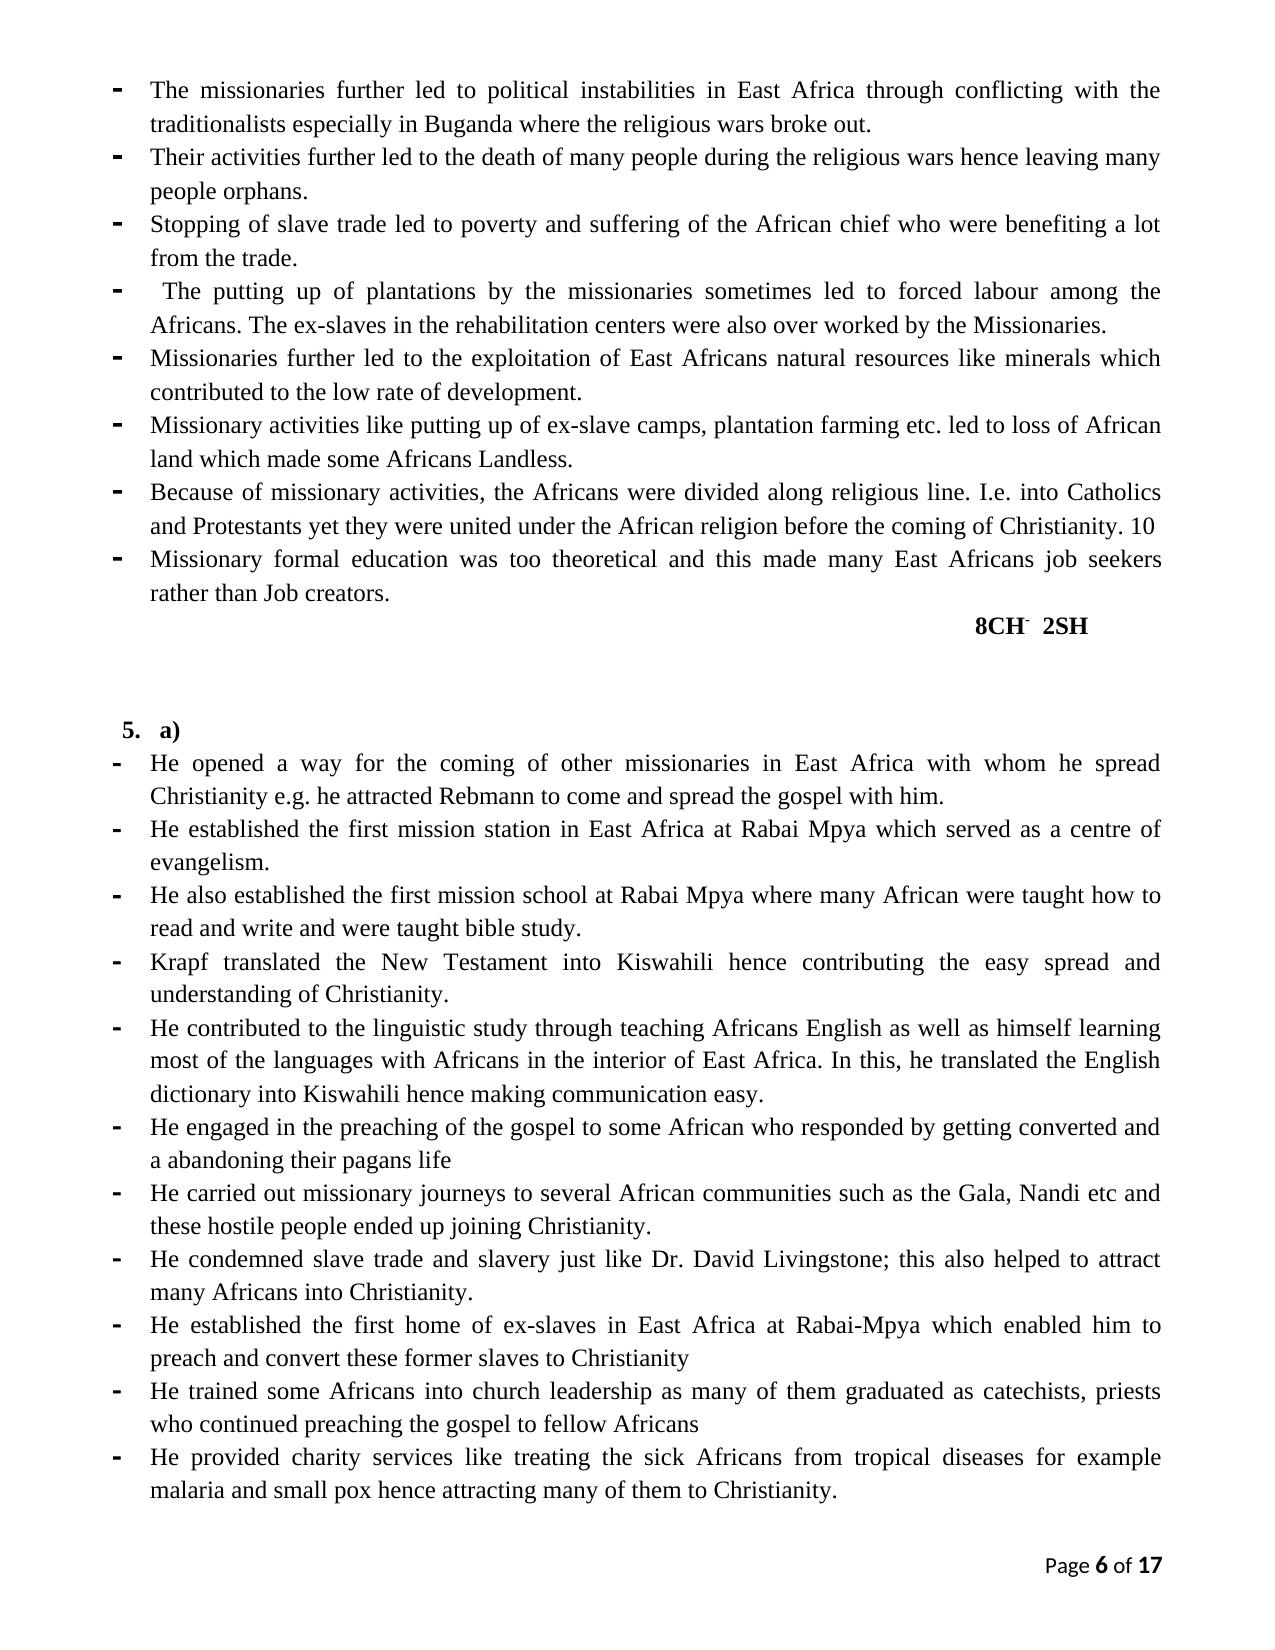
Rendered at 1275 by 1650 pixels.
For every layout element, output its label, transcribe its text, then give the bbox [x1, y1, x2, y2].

list He condemned slave trade and slavery just like Dr. David Livingstone; this also helped to attract many Africans into Christianity. [112, 1244, 1162, 1306]
list He engaged in the preaching of the gospel to some African who responded by getting converted and a abandoning their pagans life [112, 1112, 1162, 1173]
list 8CH- 2SH [975, 611, 1162, 639]
list He contributed to the linguistic study through teaching Africans English as well as himself learning most of the languages with Africans in the interior of East Africa. In this, he translated the English dictionary into Kiswahili hence making communication easy. [112, 1013, 1162, 1107]
list The missionaries further led to political instabilities in East Africa through conflicting with the traditionalists especially in Buganda where the religious wars broke out. [112, 75, 1162, 138]
list He also established the first mission school at Rabai Mpya where many African were taught how to read and write and were taught bible study. [112, 881, 1162, 942]
list The putting up of plantations by the missionaries sometimes led to forced labour among the Africans. The ex-slaves in the rehabilitation centers were also over worked by the Missionaries. [112, 276, 1162, 339]
list He opened a way for the coming of other missionaries in East Africa with whom he spread Christianity e.g. he attracted Rebmann to come and spread the gospel with him. [112, 748, 1162, 810]
list He carried out missionary journeys to several African communities such as the Gala, Nandi etc and these hostile people ended up joining Christianity. [112, 1178, 1162, 1239]
list He established the first mission station in East Africa at Rabai Mpya which served as a centre of evangelism. [112, 814, 1162, 876]
list Their activities further led to the death of many people during the religious wars hence leaving many people orphans. [112, 142, 1162, 205]
list Krapf translated the New Testament into Kiswahili hence contributing the easy spread and understanding of Christianity. [112, 947, 1162, 1008]
list He provided charity services like treating the sick Africans from tropical diseases for example malaria and small pox hence attracting many of them to Christianity. [112, 1442, 1162, 1504]
list He trained some Africans into church leadership as many of them graduated as catechists, priests who continued preaching the gospel to fellow Africans [112, 1376, 1162, 1438]
list Because of missionary activities, the Africans were divided along religious line. I.e. into Catholics and Protestants yet they were united under the African religion before the coming of Christianity. 10 [112, 477, 1162, 539]
list a) [122, 715, 1162, 744]
list Missionary activities like putting up of ex-slave camps, plantation farming etc. led to loss of African land which made some Africans Landless. [112, 410, 1162, 473]
list He established the first home of ex-slaves in East Africa at Rabai-Mpya which enabled him to preach and convert these former slaves to Christianity [112, 1310, 1162, 1372]
list Missionaries further led to the exploitation of East Africans natural resources like minerals which contributed to the low rate of development. [112, 343, 1162, 406]
list Stopping of slave trade led to poverty and suffering of the African chief who were benefiting a lot from the trade. [112, 209, 1162, 272]
list Missionary formal education was too theoretical and this made many East Africans job seekers rather than Job creators. [112, 544, 1162, 607]
